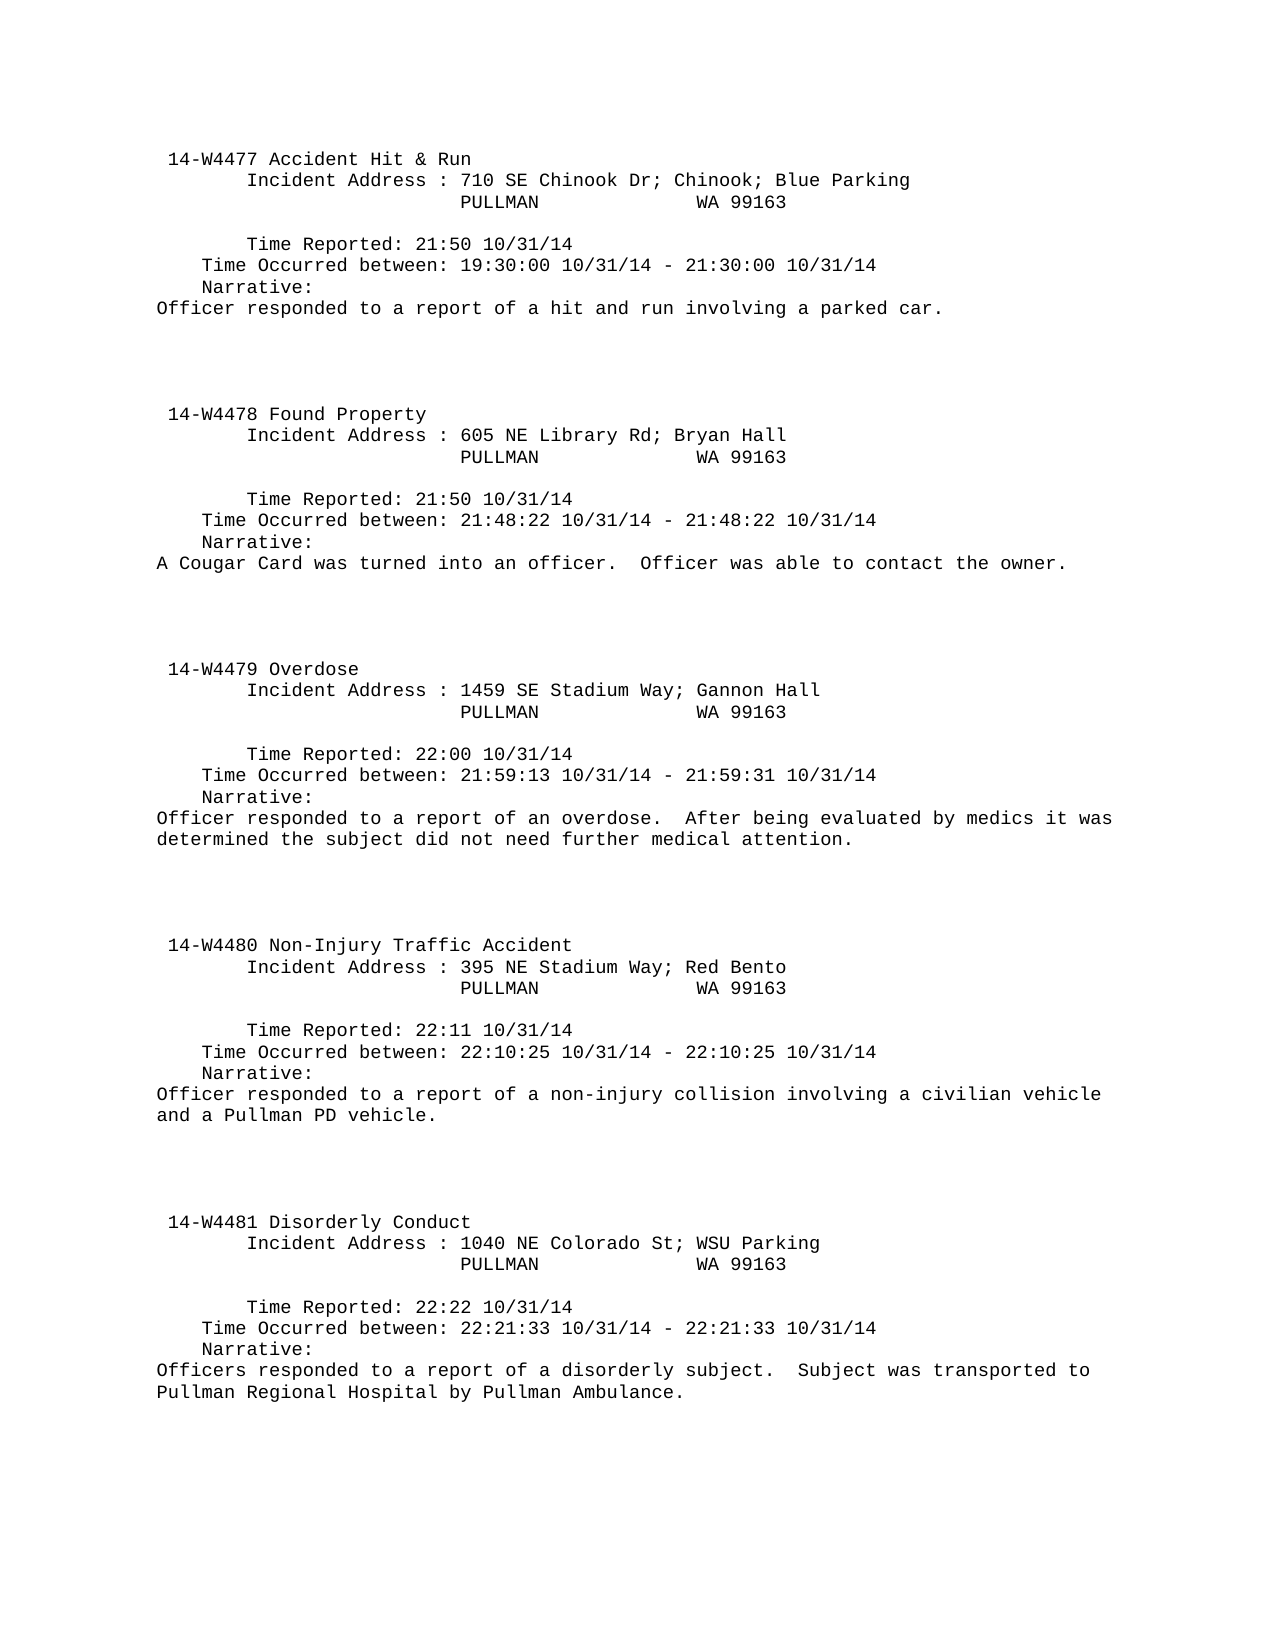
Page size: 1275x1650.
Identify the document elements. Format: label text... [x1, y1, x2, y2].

text Narrative: [156, 787, 1118, 809]
text A Cougar Card was turned into an officer. Officer was able to contact the owner. [156, 554, 1118, 575]
text PULLMAN WA 99163 [156, 702, 1118, 724]
text Time Occurred between: 19:30:00 10/31/14 - 21:30:00 10/31/14 [156, 256, 1118, 277]
text Officer responded to a report of an overdose. After being evaluated by medics it was determined the subject did not need further medical attention. [156, 809, 1118, 851]
text Time Reported: 22:22 10/31/14 [156, 1297, 1118, 1319]
text Narrative: [156, 532, 1118, 554]
text Time Reported: 22:00 10/31/14 [156, 745, 1118, 766]
text PULLMAN WA 99163 [156, 979, 1118, 1000]
text Narrative: [156, 1340, 1118, 1361]
text Time Reported: 21:50 10/31/14 [156, 235, 1118, 256]
text Narrative: [156, 277, 1118, 299]
text 14-W4479 Overdose [156, 660, 1118, 681]
text PULLMAN WA 99163 [156, 192, 1118, 214]
text Time Occurred between: 22:21:33 10/31/14 - 22:21:33 10/31/14 [156, 1319, 1118, 1340]
text 14-W4477 Accident Hit & Run [156, 150, 1118, 171]
text PULLMAN WA 99163 [156, 1255, 1118, 1276]
text Time Occurred between: 22:10:25 10/31/14 - 22:10:25 10/31/14 [156, 1042, 1118, 1064]
text Incident Address : 395 NE Stadium Way; Red Bento [156, 957, 1118, 979]
text Time Reported: 21:50 10/31/14 [156, 490, 1118, 511]
text 14-W4481 Disorderly Conduct [156, 1212, 1118, 1234]
text Time Reported: 22:11 10/31/14 [156, 1021, 1118, 1042]
text Time Occurred between: 21:48:22 10/31/14 - 21:48:22 10/31/14 [156, 511, 1118, 532]
text Narrative: [156, 1064, 1118, 1085]
text Officer responded to a report of a hit and run involving a parked car. [156, 299, 1118, 320]
text Officer responded to a report of a non-injury collision involving a civilian vehicle and a Pullman PD vehicle. [156, 1085, 1118, 1127]
text 14-W4478 Found Property [156, 405, 1118, 426]
text Incident Address : 605 NE Library Rd; Bryan Hall [156, 426, 1118, 447]
text Incident Address : 1459 SE Stadium Way; Gannon Hall [156, 681, 1118, 702]
text PULLMAN WA 99163 [156, 447, 1118, 469]
text Officers responded to a report of a disorderly subject. Subject was transported to Pullman Regional Hospital by Pullman Ambulance. [156, 1361, 1118, 1404]
text Incident Address : 1040 NE Colorado St; WSU Parking [156, 1234, 1118, 1255]
text 14-W4480 Non-Injury Traffic Accident [156, 936, 1118, 957]
text Incident Address : 710 SE Chinook Dr; Chinook; Blue Parking [156, 171, 1118, 192]
text Time Occurred between: 21:59:13 10/31/14 - 21:59:31 10/31/14 [156, 766, 1118, 787]
